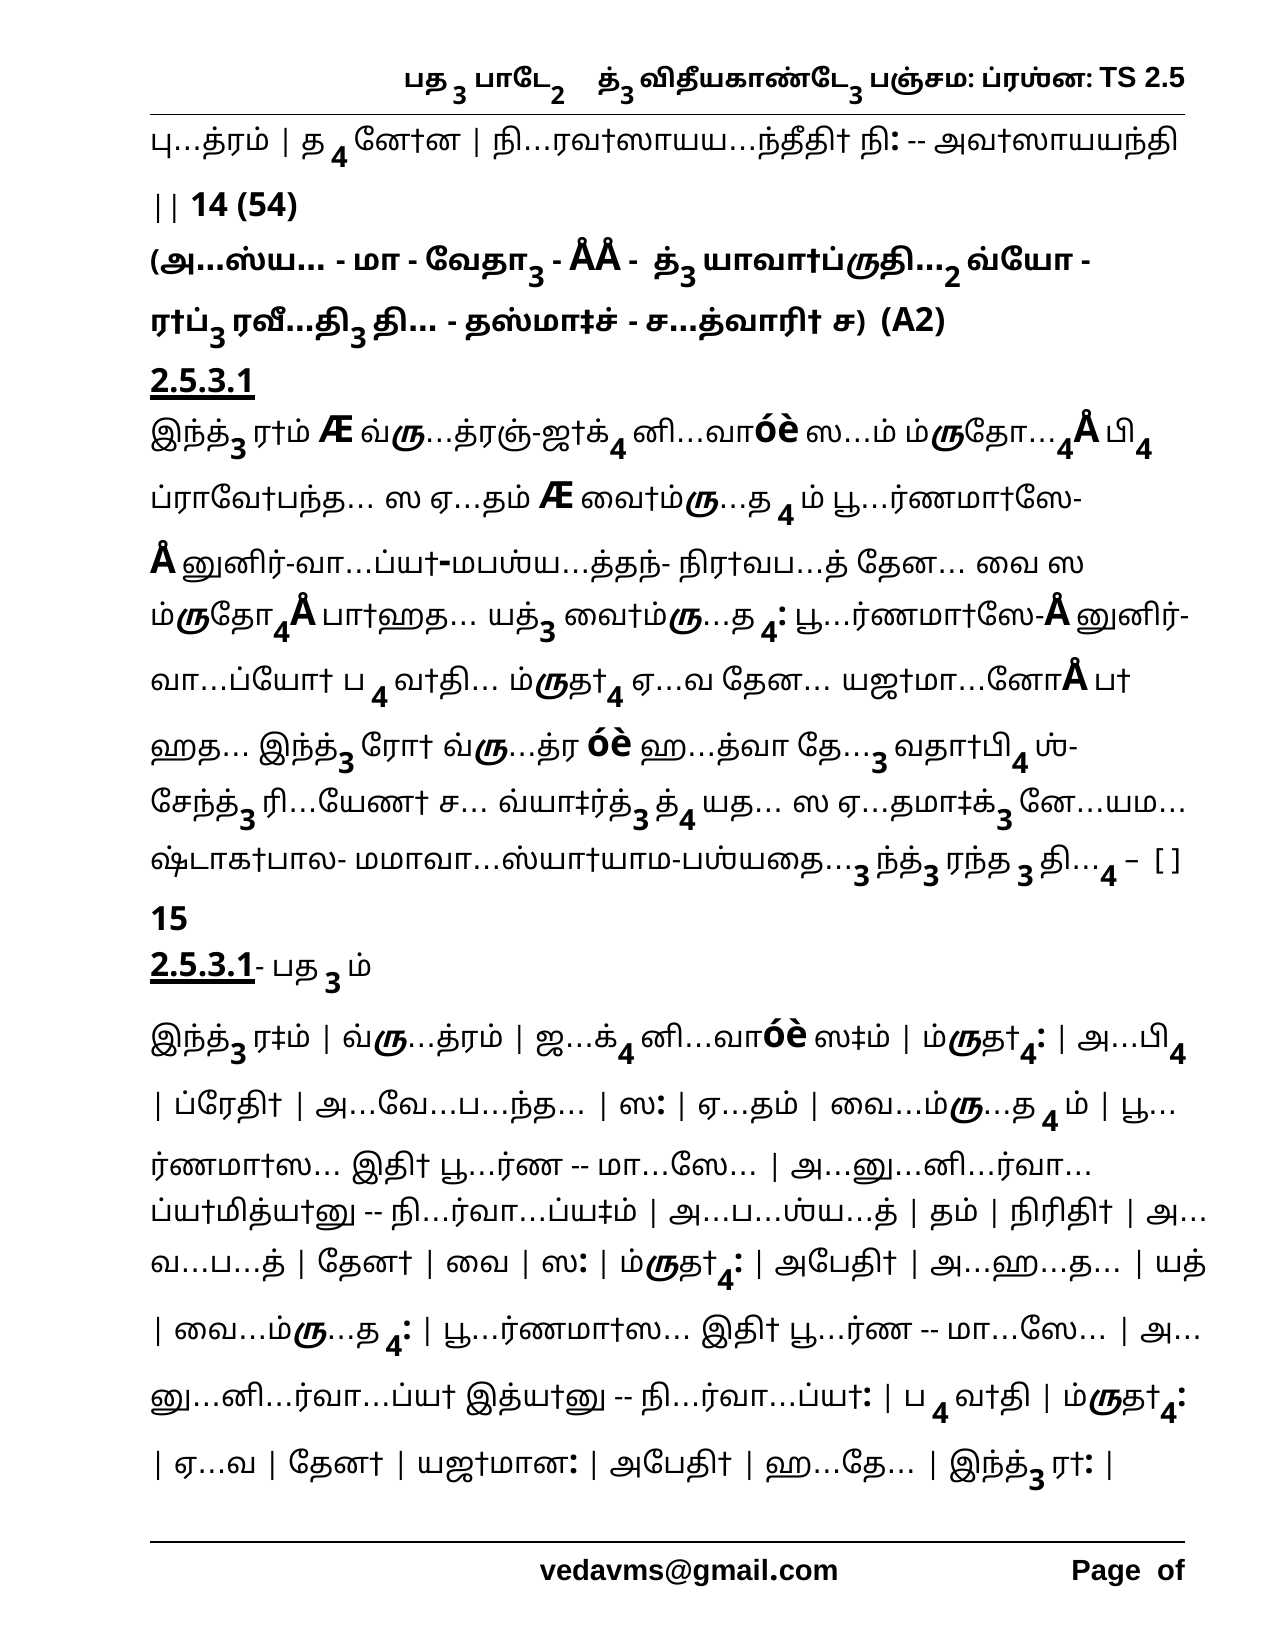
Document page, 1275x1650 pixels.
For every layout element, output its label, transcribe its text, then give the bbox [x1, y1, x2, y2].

text 2.5.3.1- பத3ம் [150, 940, 1185, 1002]
text இந்த்3ர†ம் Æவ்ரு…த்ரஞ்-ஜ†க்4னி…வாóèஸ…ம் ம்ருதோ…4Åபி4 ப்ராவே†பந்த… ஸ ஏ…தம் Æவை†ம்ரு…த4ம் பூ…ர்ணமா†ஸே-Åனுனிர்-வா…ப்ய†-மபஶ்ய…த்தந்- நிர†வப…த் தேன… வை ஸ ம்ருதோ4Åபா†ஹத… யத்3 வை†ம்ரு…த4: பூ…ர்ணமா†ஸே-Åனுனிர்-வா…ப்யோ† ப4வ†தி… ம்ருத†4 ஏ…வ தேன… யஜ†மா…னோÅப† ஹத… இந்த்3ரோ† வ்ரு…த்ரóè ஹ…த்வா தே…3வதா†பி4ஶ்-சேந்த்3ரி…யேண† ச… வ்யா‡ர்த்3த்4யத… ஸ ஏ…தமா‡க்3னே…யம…ஷ்டாக†பால- மமாவா…ஸ்யா†யாம-பஶ்யதை…3ந்த்3ரந்த3தி…4 – [ ] 15 [150, 402, 1200, 940]
text 2.5.3.1 [150, 357, 1185, 402]
text (அ…ஸ்ய… - மா - வேதா3 - ÅÅ - த்3யாவா†ப்ருதி…2வ்யோ - ர†ப்3ரவீ…தி3தி… - தஸ்மா‡ச் - ச…த்வாரி† ச) (A2) [150, 230, 1185, 357]
